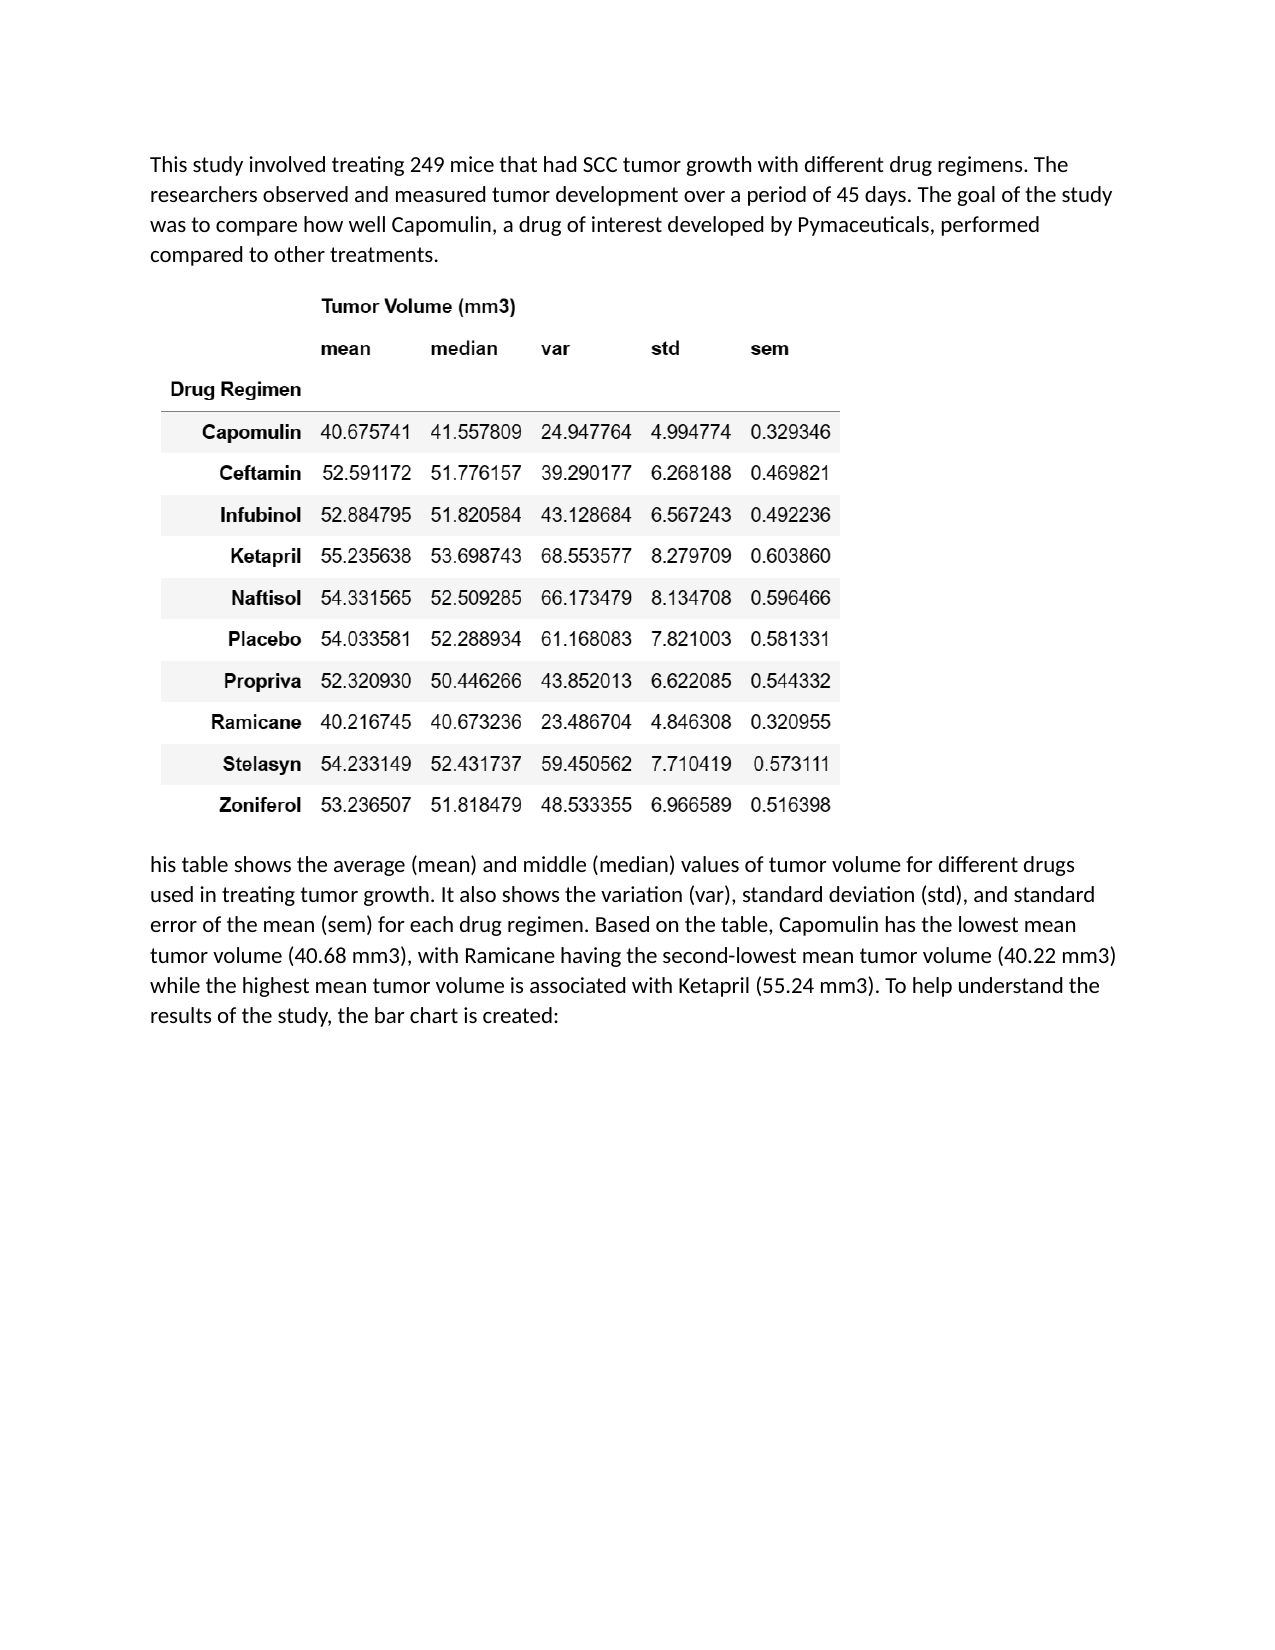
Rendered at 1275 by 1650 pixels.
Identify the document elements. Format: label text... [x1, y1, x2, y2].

text This study involved treating 249 mice that had SCC tumor growth with different drug regimens. The researchers observed and measured tumor development over a period of 45 days. The goal of the study was to compare how well Capomulin, a drug of interest developed by Pymaceuticals, performed compared to other treatments. [150, 150, 1125, 269]
text his table shows the average (mean) and middle (median) values of tumor volume for different drugs used in treating tumor growth. It also shows the variation (var), standard deviation (std), and standard error of the mean (sem) for each drug regimen. Based on the table, Capomulin has the lowest mean tumor volume (40.68 mm3), with Ramicane having the second-lowest mean tumor volume (40.22 mm3) while the highest mean tumor volume is associated with Ketapril (55.24 mm3). To help understand the results of the study, the bar chart is created: [150, 850, 1125, 1029]
picture [150, 287, 855, 832]
